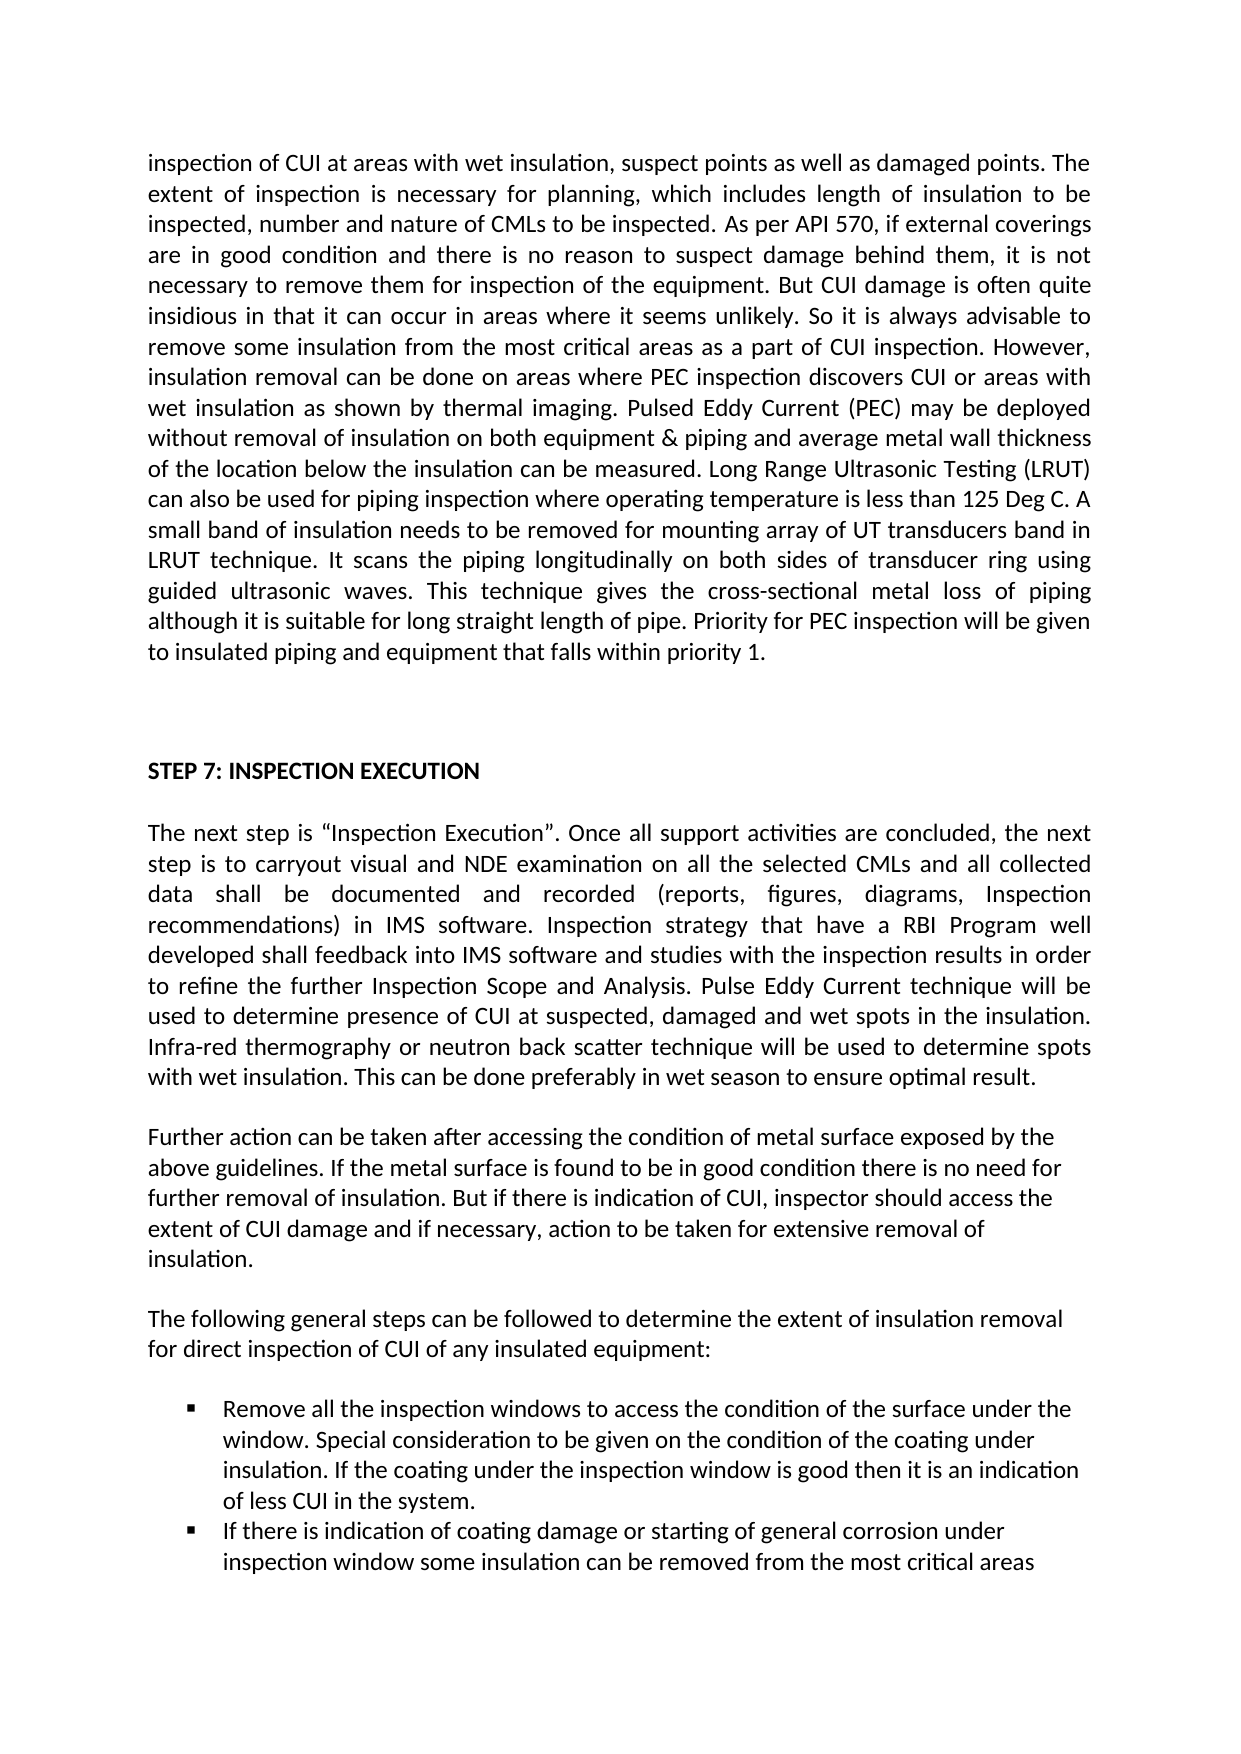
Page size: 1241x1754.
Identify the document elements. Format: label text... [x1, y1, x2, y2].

text Further action can be taken after accessing the condition of metal surface exposed by the above guidelines. If the metal surface is found to be in good condition there is no need for further removal of insulation. But if there is indication of CUI, inspector should access the extent of CUI damage and if necessary, action to be taken for extensive removal of insulation. [148, 1121, 1093, 1274]
list If there is indication of coating damage or starting of general corrosion under inspection window some insulation can be removed from the most critical areas [185, 1544, 1093, 1606]
text The following general steps can be followed to determine the extent of insulation removal for direct inspection of CUI of any insulated equipment: [148, 1303, 1093, 1364]
text STEP 7: INSPECTION EXECUTION [148, 755, 1093, 786]
text The next step is “Inspection Execution”. Once all support activities are concluded, the next step is to carryout visual and NDE examination on all the selected CMLs and all collected data shall be documented and recorded (reports, figures, diagrams, Inspection recommendations) in IMS software. Inspection strategy that have a RBI Program well developed shall feedback into IMS software and studies with the inspection results in order to refine the further Inspection Scope and Analysis. Pulse Eddy Current technique will be used to determine presence of CUI at suspected, damaged and wet spots in the insulation. Infra-red thermography or neutron back scatter technique will be used to determine spots with wet insulation. This can be done preferably in wet season to ensure optimal result. [148, 817, 1093, 1092]
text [148, 148, 1093, 666]
list Remove all the inspection windows to access the condition of the surface under the window. Special consideration to be given on the condition of the coating under insulation. If the coating under the inspection window is good then it is an indication of less CUI in the system. [185, 1393, 1093, 1515]
